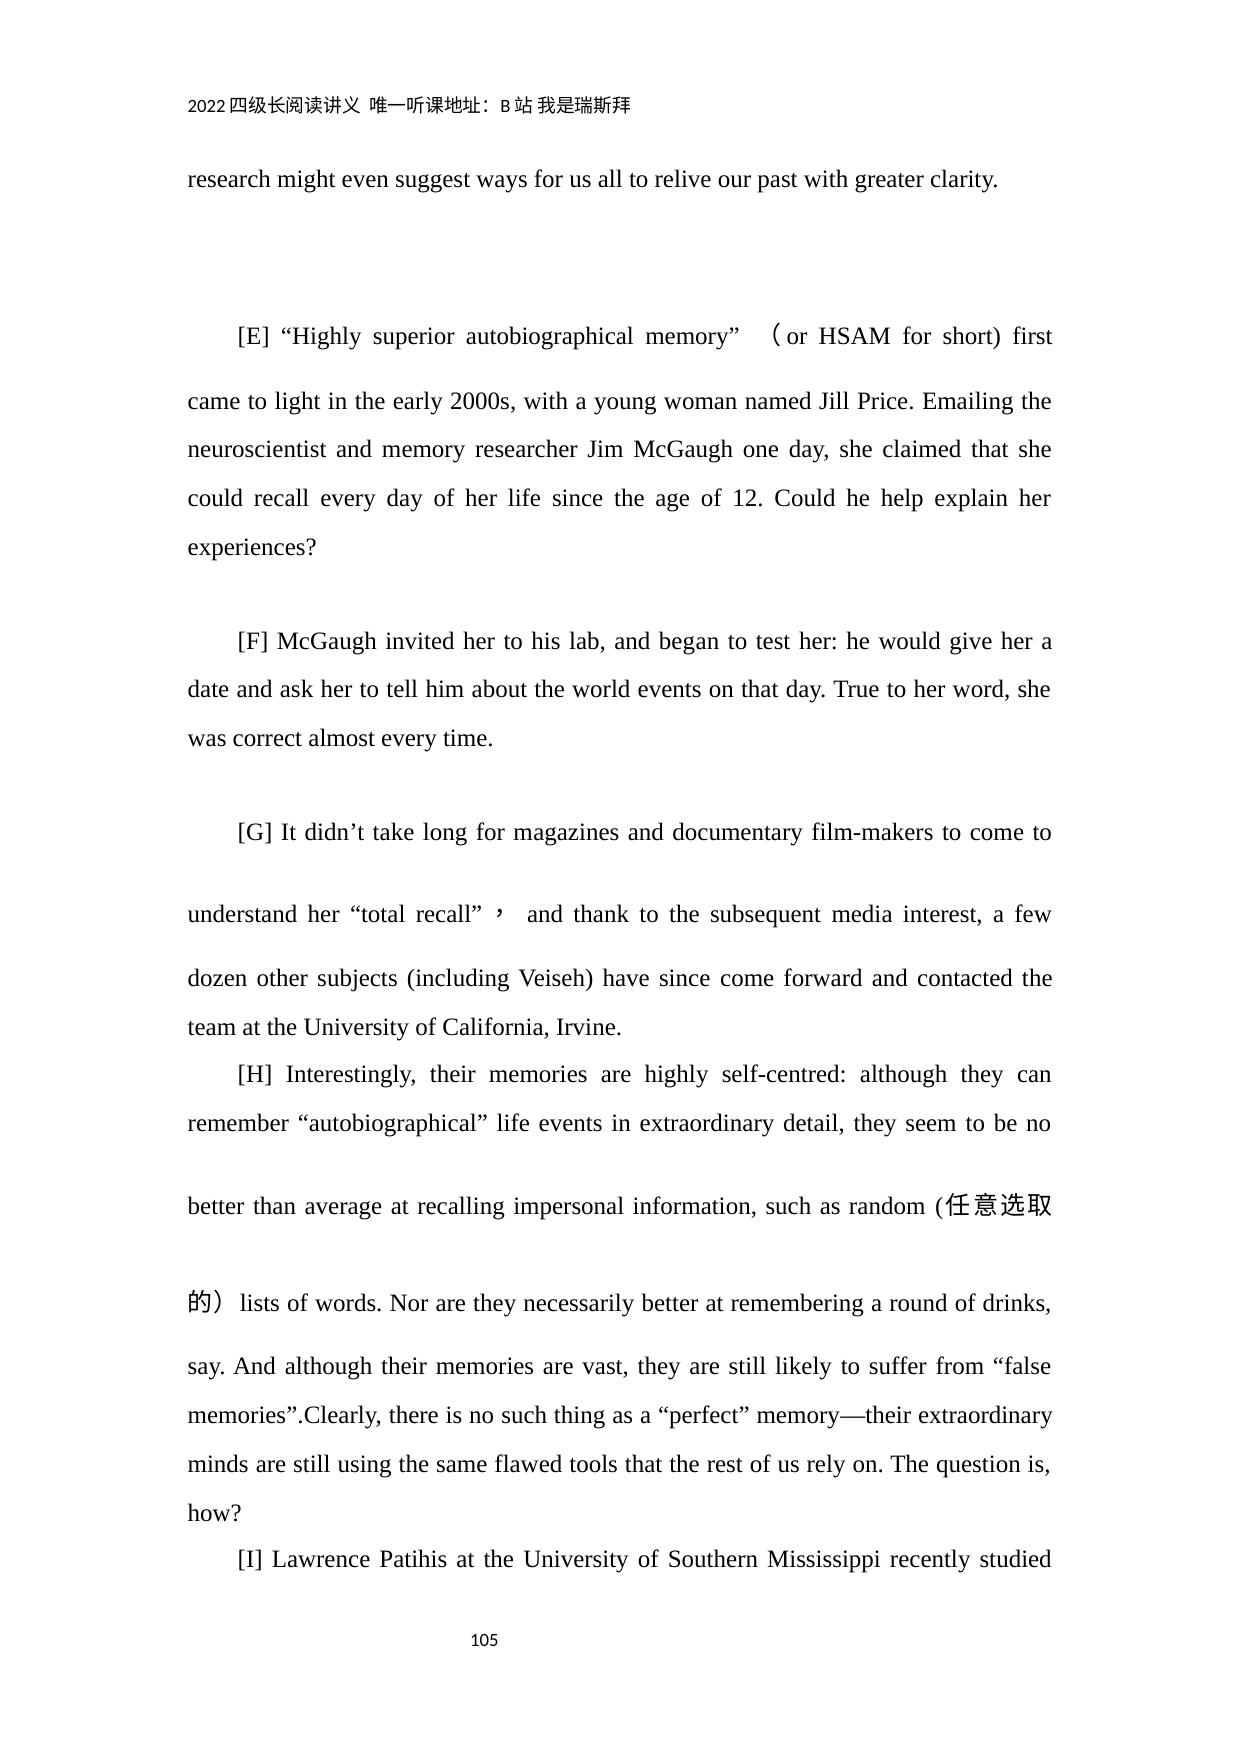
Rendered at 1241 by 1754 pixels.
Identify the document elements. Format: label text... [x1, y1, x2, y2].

text [F] McGaugh invited her to his lab, and began to test her: he would give her a date and ask her to tell him about the world events on that day. True to her word, she was correct almost every time. [187, 624, 1053, 754]
text [H] Interestingly, their memories are highly self-centred: although they can remember “autobiographical” life events in extraordinary detail, they seem to be no better than average at recalling impersonal information, such as random (任意选取的）lists of words. Nor are they necessarily better at remembering a round of drinks, say. And although their memories are vast, they are still likely to suffer from “false memories”.Clearly, there is no such thing as a “perfect” memory—their extraordinary minds are still using the same flawed tools that the rest of us rely on. The question is, how? [187, 1057, 1053, 1528]
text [187, 1543, 1053, 1575]
text [G] It didn’t take long for magazines and documentary film-makers to come to understand her “total recall”， and thank to the subsequent media interest, a few dozen other subjects (including Veiseh) have since come forward and contacted the team at the University of California, Irvine. [187, 815, 1053, 1043]
text [E] “Highly superior autobiographical memory” （or HSAM for short) first came to light in the early 2000s, with a young woman named Jill Price. Emailing the neuroscientist and memory researcher Jim McGaugh one day, she claimed that she could recall every day of her life since the age of 12. Could he help explain her experiences? [187, 303, 1053, 563]
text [187, 162, 1053, 194]
